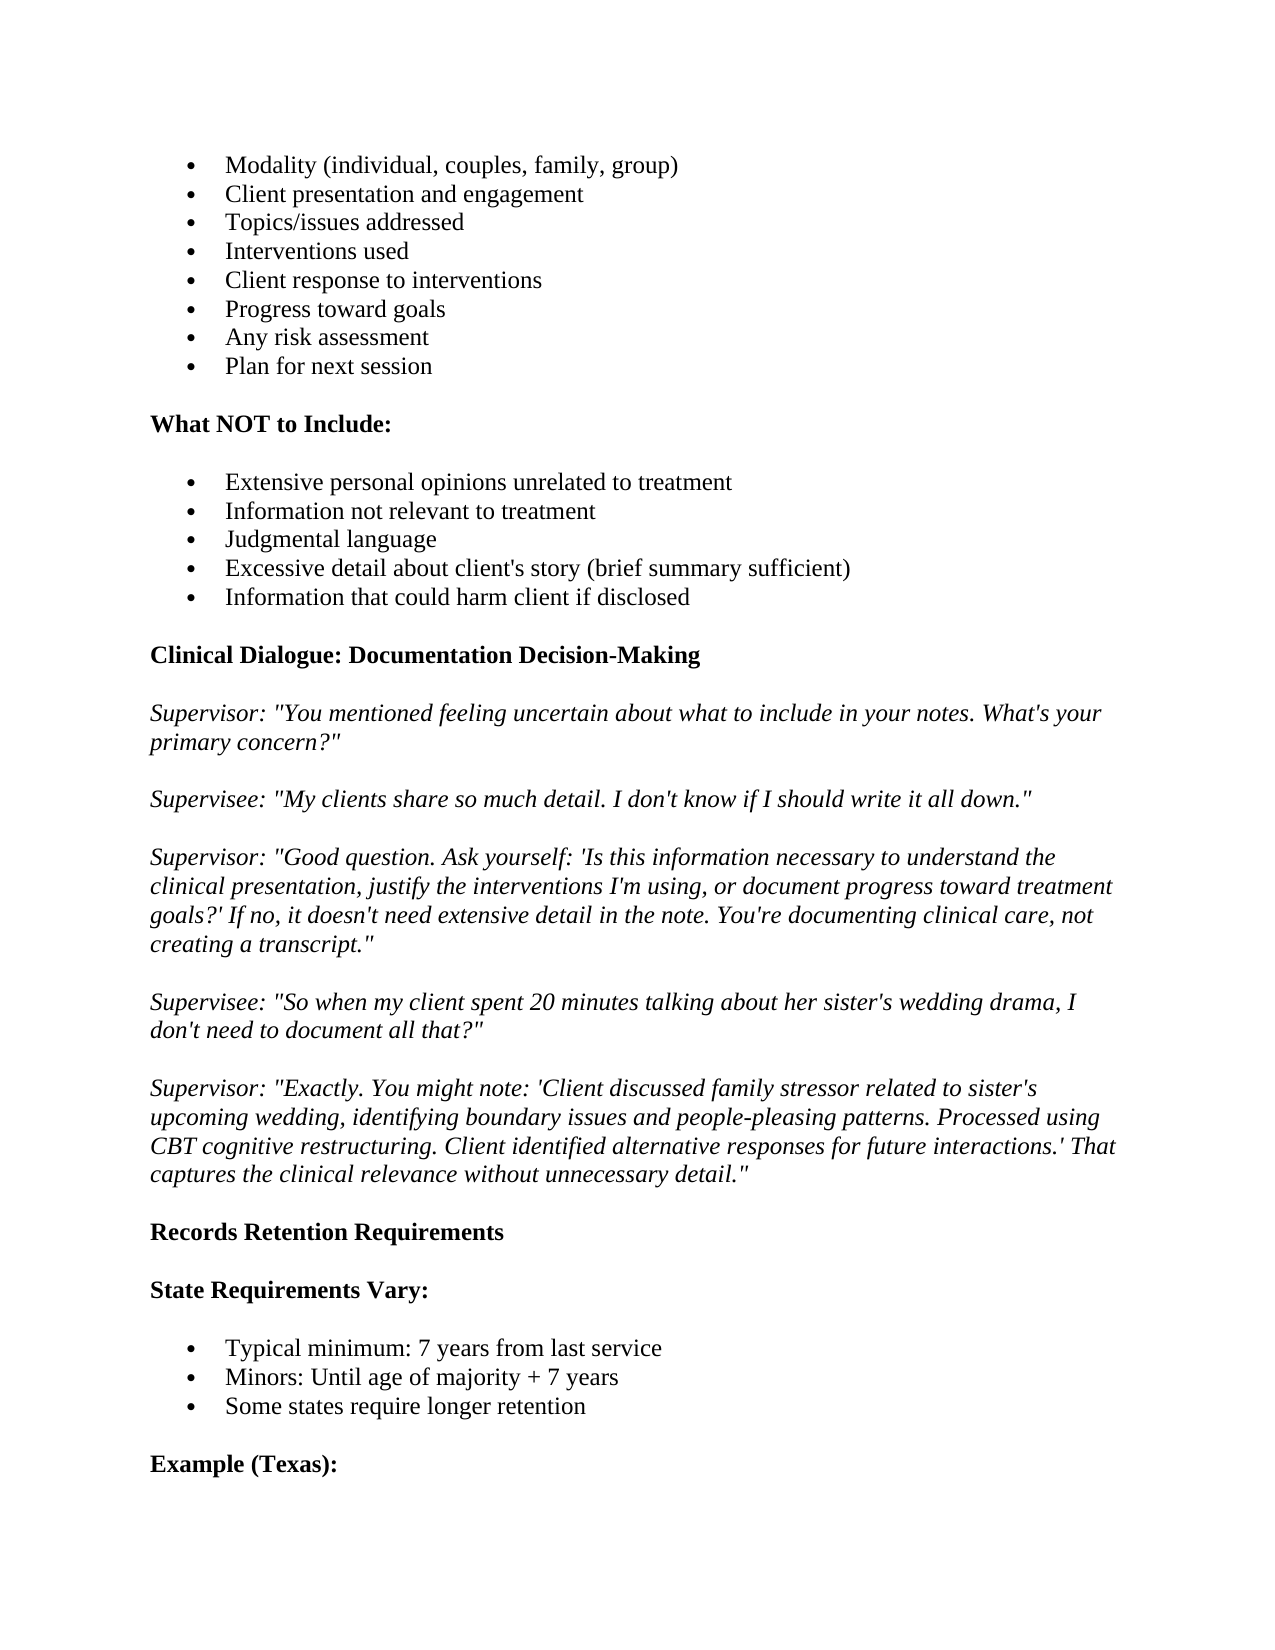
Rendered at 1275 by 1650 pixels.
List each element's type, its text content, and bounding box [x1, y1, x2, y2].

list Typical minimum: 7 years from last service [187, 1333, 1125, 1362]
list Extensive personal opinions unrelated to treatment [187, 467, 1125, 496]
text Supervisor: "Exactly. You might note: 'Client discussed family stressor related to sister's upcoming wedding, identifying boundary issues and people-pleasing patterns. Processed using CBT cognitive restructuring. Client identified alternative responses for future interactions.' That captures the clinical relevance without unnecessary detail." [150, 1073, 1125, 1188]
list Information not relevant to treatment [187, 496, 1125, 524]
list Information that could harm client if disclosed [187, 582, 1125, 611]
list Minors: Until age of majority + 7 years [187, 1362, 1125, 1391]
list Topics/issues addressed [187, 207, 1125, 236]
text Records Retention Requirements [150, 1217, 1125, 1246]
text Supervisee: "So when my client spent 20 minutes talking about her sister's wedding drama, I don't need to document all that?" [150, 987, 1125, 1044]
text What NOT to Include: [150, 409, 1125, 438]
text Supervisor: "Good question. Ask yourself: 'Is this information necessary to understand the clinical presentation, justify the interventions I'm using, or document progress toward treatment goals?' If no, it doesn't need extensive detail in the note. You're documenting clinical care, not creating a transcript." [150, 842, 1125, 957]
list Client response to interventions [187, 265, 1125, 294]
text Clinical Dialogue: Documentation Decision-Making [150, 640, 1125, 669]
text Supervisee: "My clients share so much detail. I don't know if I should write it all down." [150, 784, 1125, 813]
list Interventions used [187, 236, 1125, 265]
text Example (Texas): [150, 1449, 1125, 1477]
list Judgmental language [187, 524, 1125, 553]
text State Requirements Vary: [150, 1275, 1125, 1304]
list Client presentation and engagement [187, 179, 1125, 207]
text Supervisor: "You mentioned feeling uncertain about what to include in your notes. What's your primary concern?" [150, 698, 1125, 755]
list Modality (individual, couples, family, group) [187, 150, 1125, 179]
list Plan for next session [187, 351, 1125, 380]
list Progress toward goals [187, 294, 1125, 322]
list Some states require longer retention [187, 1391, 1125, 1419]
list Excessive detail about client's story (brief summary sufficient) [187, 553, 1125, 582]
list Any risk assessment [187, 322, 1125, 351]
